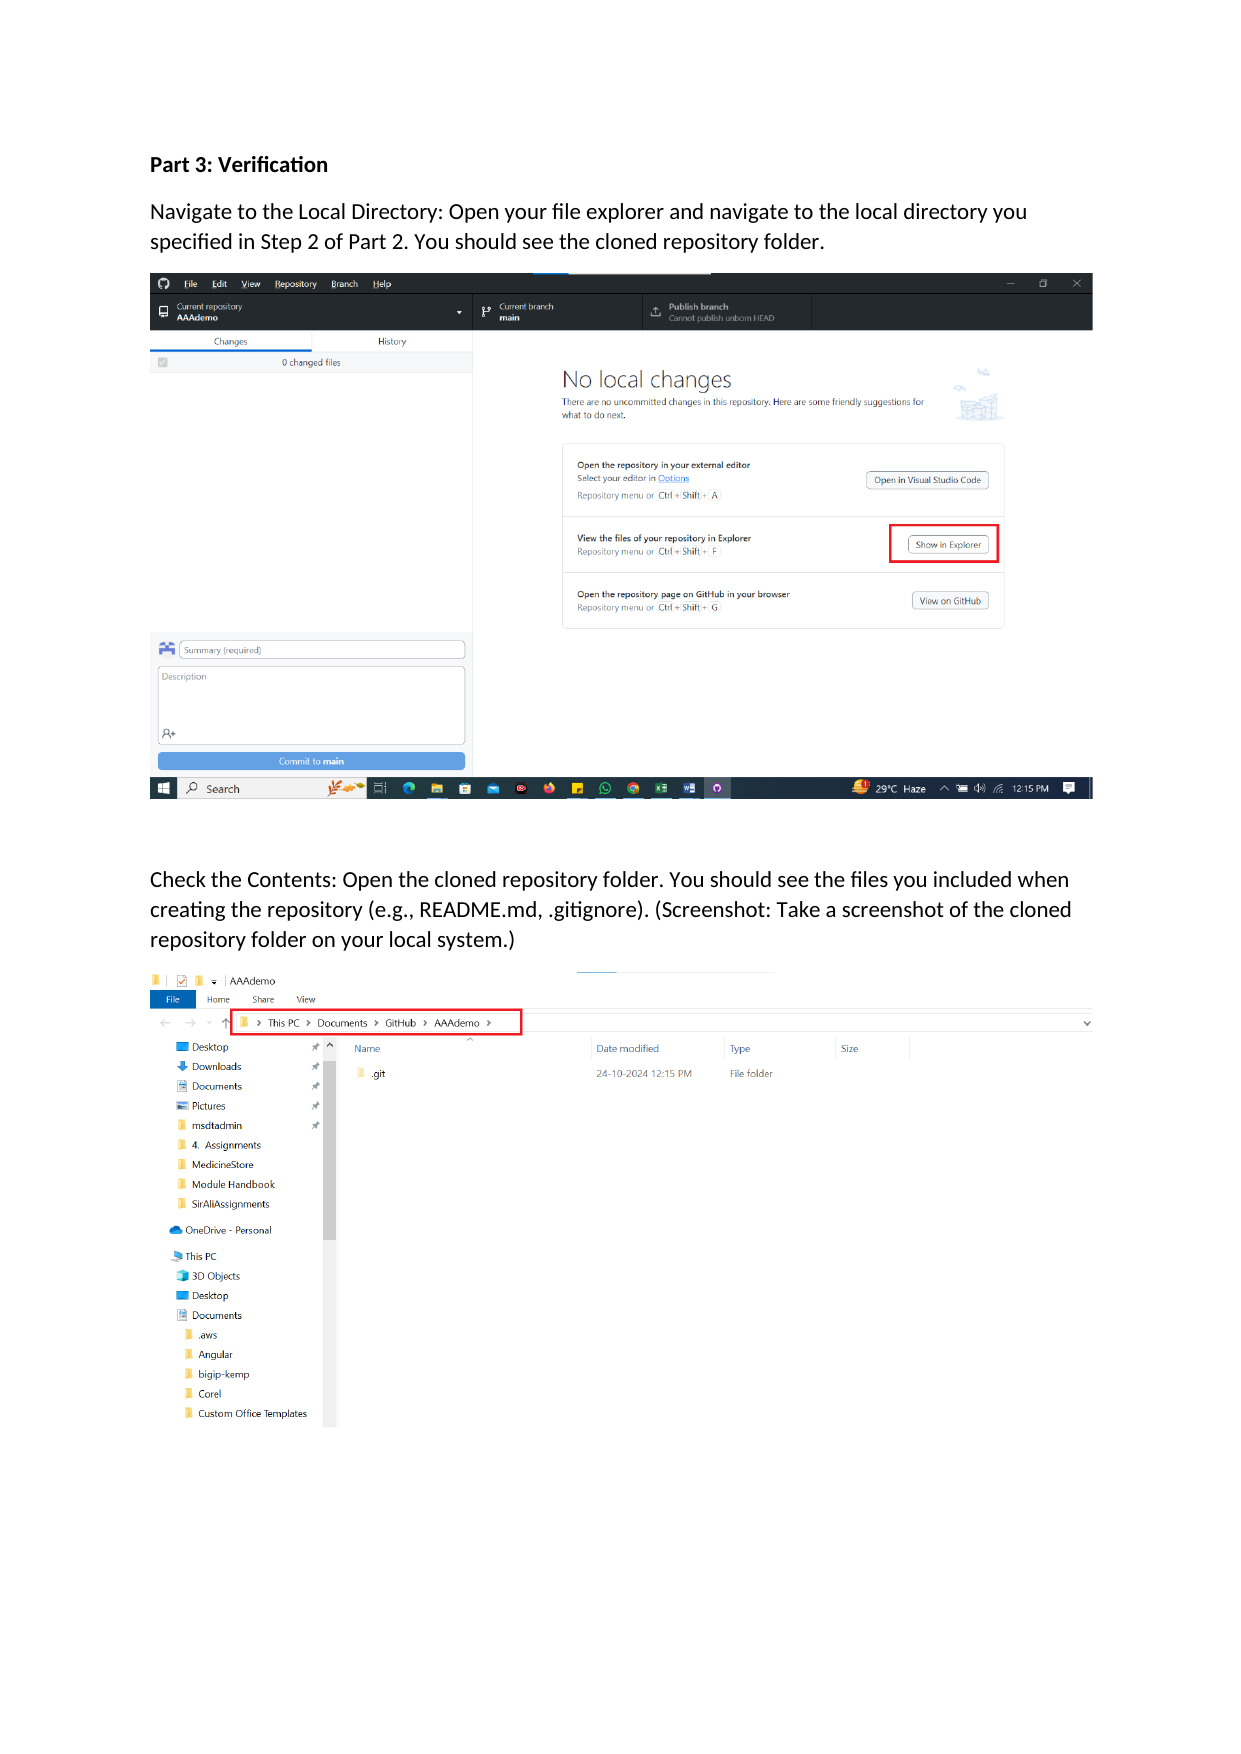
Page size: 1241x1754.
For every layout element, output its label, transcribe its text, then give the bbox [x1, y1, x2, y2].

picture [150, 972, 1093, 1444]
text Navigate to the Local Directory: Open your file explorer and navigate to the local directory you specified in Step 2 of Part 2. You should see the cloned repository folder. [150, 197, 1090, 255]
text Part 3: Verification [150, 150, 1090, 178]
picture [150, 273, 1093, 799]
text Check the Contents: Open the cloned repository folder. You should see the files you included when creating the repository (e.g., README.md, .gitignore). (Screenshot: Take a screenshot of the cloned repository folder on your local system.) [150, 865, 1090, 953]
